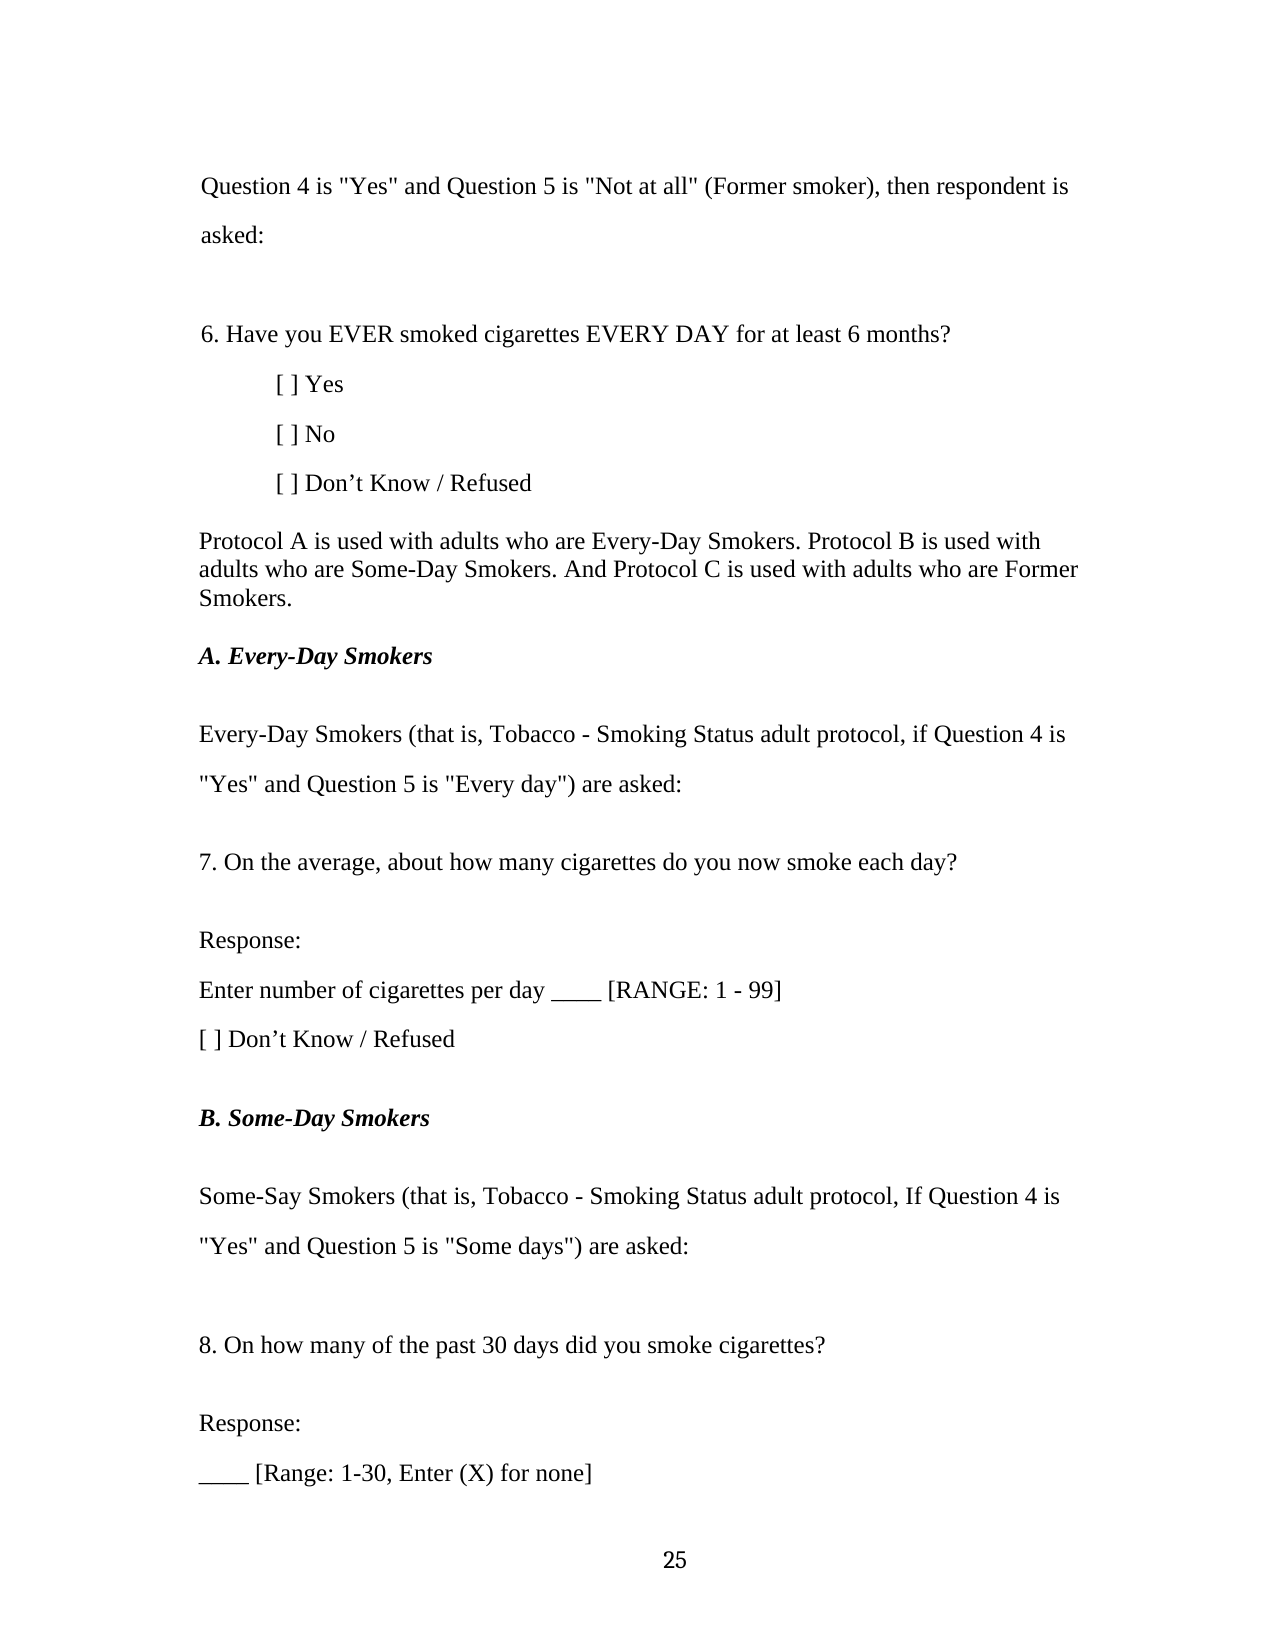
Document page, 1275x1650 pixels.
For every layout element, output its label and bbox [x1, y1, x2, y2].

table_cell [199, 150, 1108, 526]
table_cell [199, 526, 1108, 1487]
